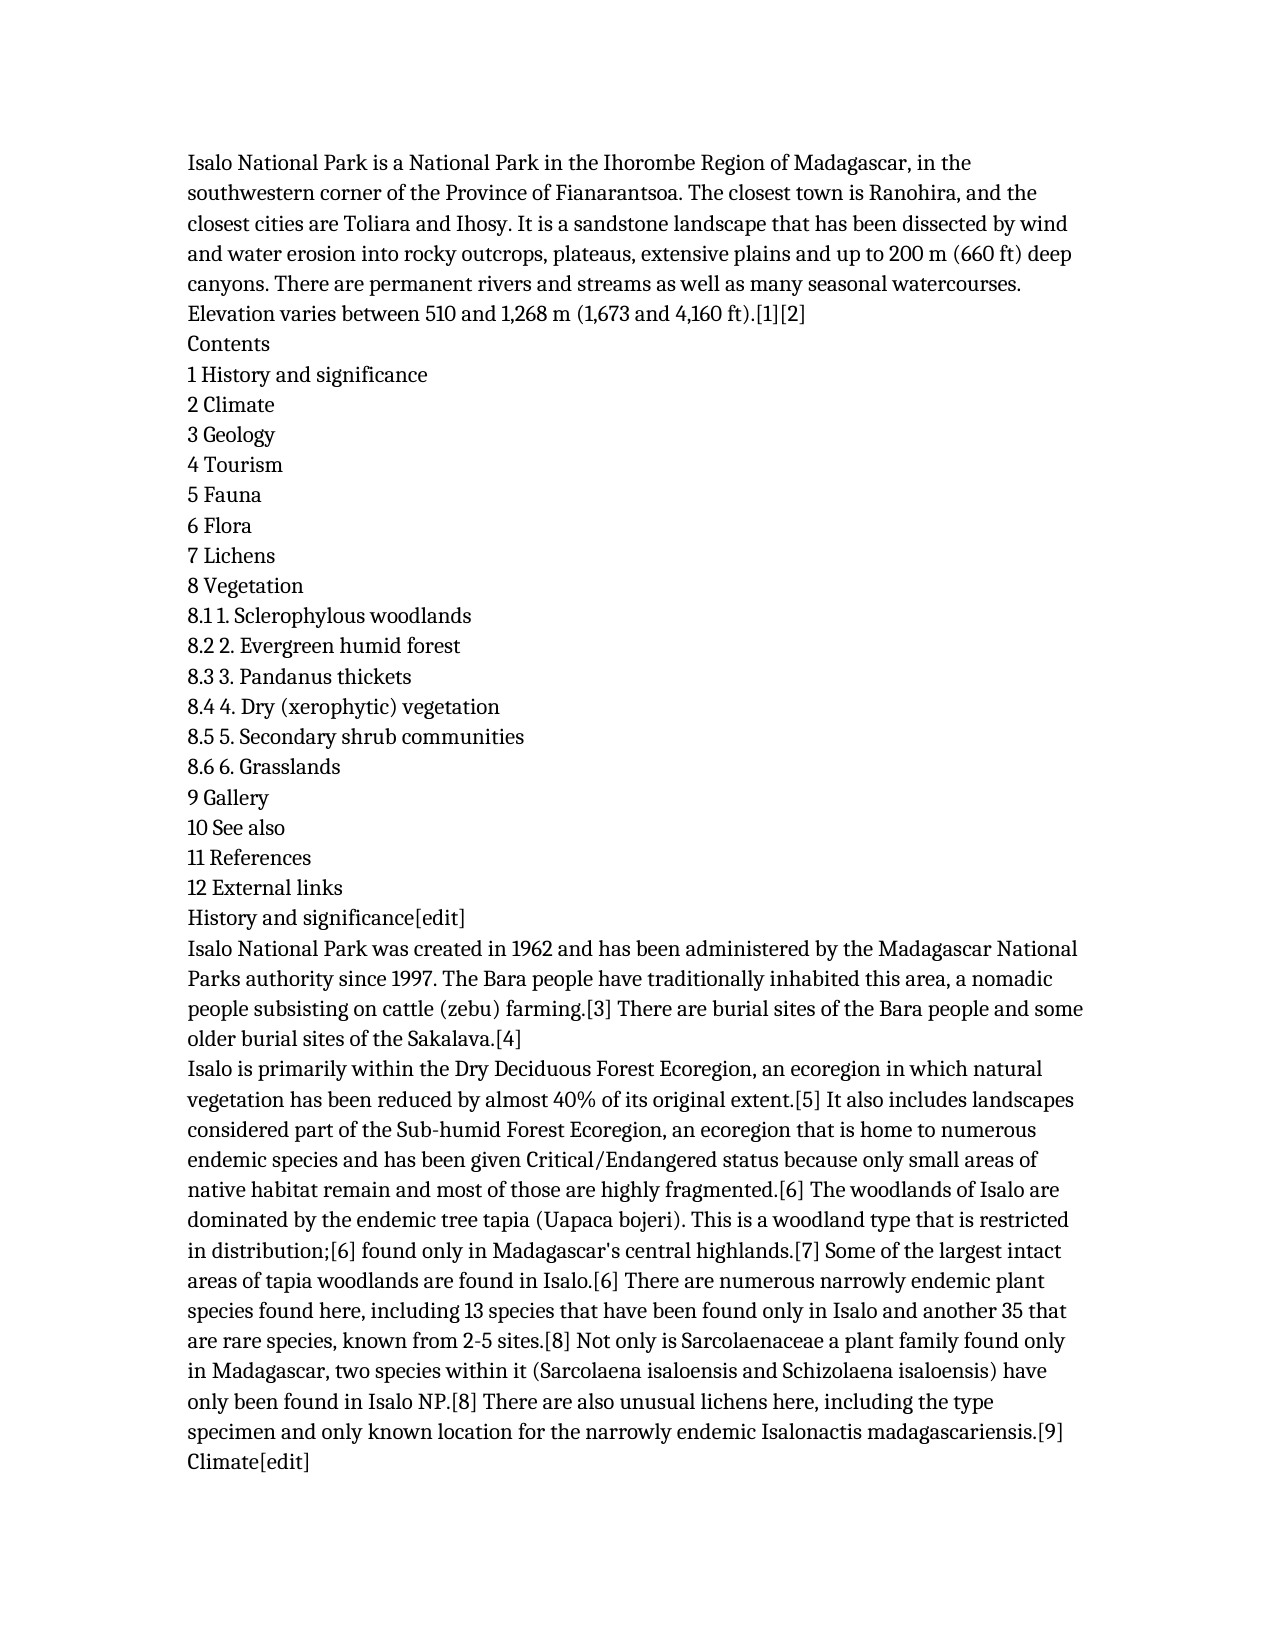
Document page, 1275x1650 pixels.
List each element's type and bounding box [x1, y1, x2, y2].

text [187, 150, 1087, 1475]
